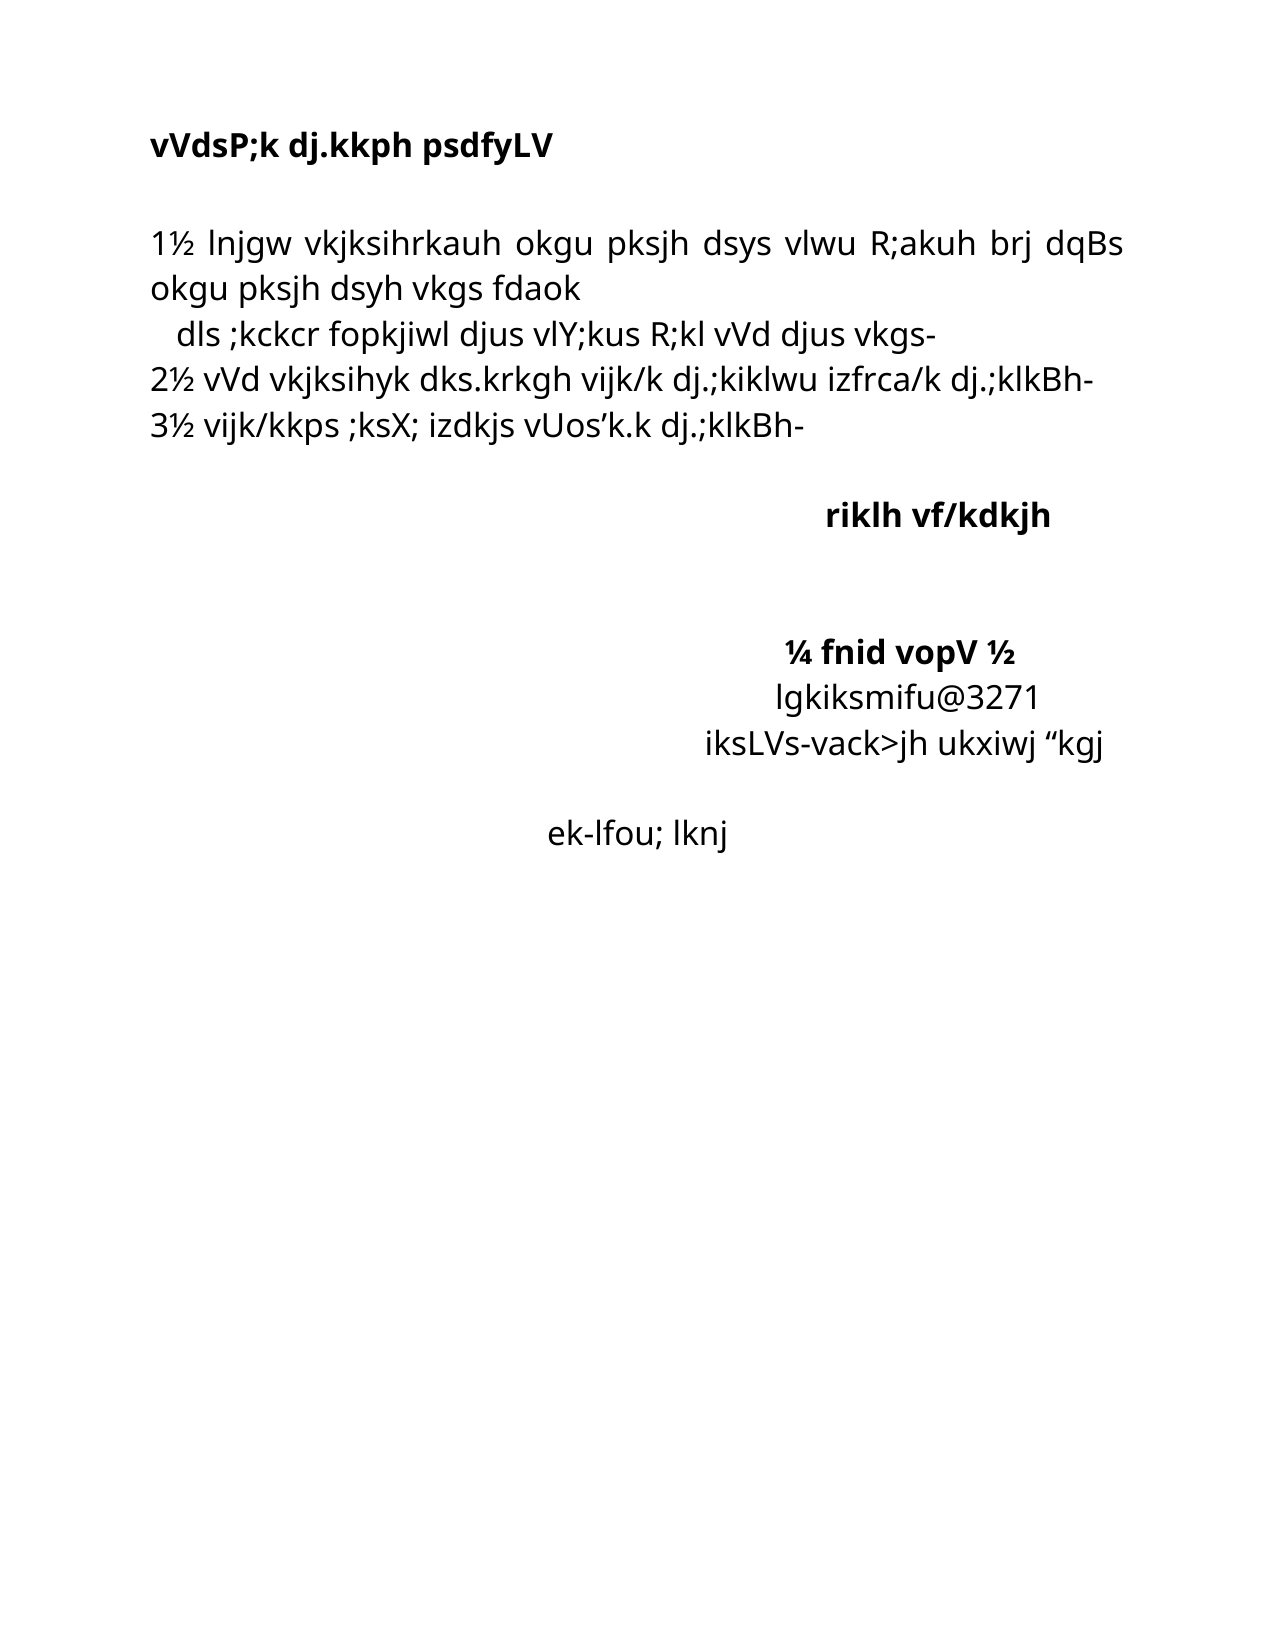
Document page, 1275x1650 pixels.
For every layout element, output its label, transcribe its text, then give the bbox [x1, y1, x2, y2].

text ek-lfou; lknj [150, 810, 1125, 856]
text 1½ lnjgw vkjksihrkauh okgu pksjh dsys vlwu R;akuh brj dqBs okgu pksjh dsyh vkgs fdaok [150, 220, 1125, 311]
text iksLVs-vack>jh ukxiwj “kgj [675, 719, 1125, 765]
text riklh vf/kdkjh [750, 492, 1125, 538]
text 3½ vijk/kkps ;ksX; izdkjs vUos’k.k dj.;klkBh- [150, 401, 1125, 447]
text ¼ fnid vopV ½ [675, 628, 1125, 674]
text 2½ vVd vkjksihyk dks.krkgh vijk/k dj.;kiklwu izfrca/k dj.;klkBh- [150, 356, 1125, 401]
text vVdsP;k dj.kkph psdfyLV [150, 122, 1125, 167]
text dls ;kckcr fopkjiwl djus vlY;kus R;kl vVd djus vkgs- [150, 311, 1125, 356]
text lgkiksmifu@3271 [675, 674, 1125, 719]
